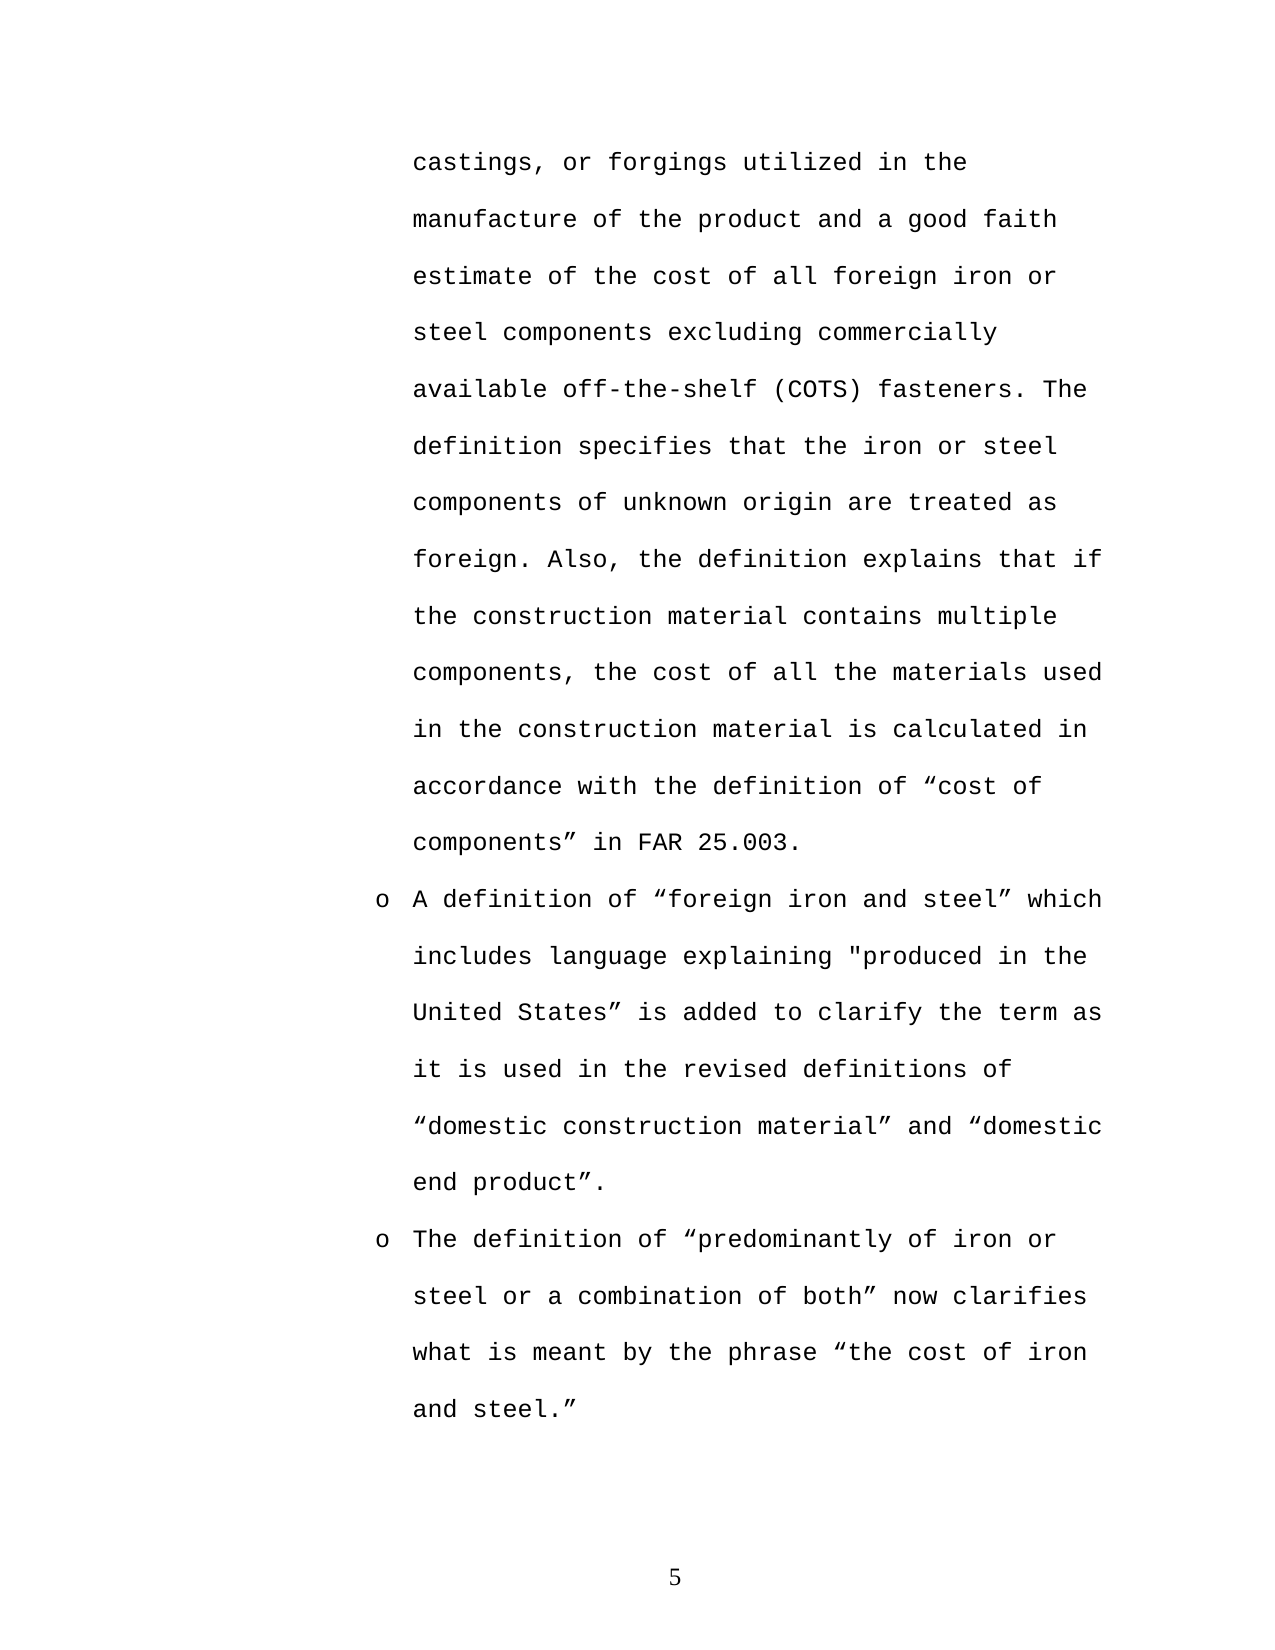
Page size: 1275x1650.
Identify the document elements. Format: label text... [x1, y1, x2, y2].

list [375, 150, 1125, 858]
list A definition of “foreign iron and steel” which includes language explaining "produced in the United States” is added to clarify the term as it is used in the revised definitions of “domestic construction material” and “domestic end product”. [375, 887, 1125, 1198]
list The definition of “predominantly of iron or steel or a combination of both” now clarifies what is meant by the phrase “the cost of iron and steel.” [375, 1227, 1125, 1425]
